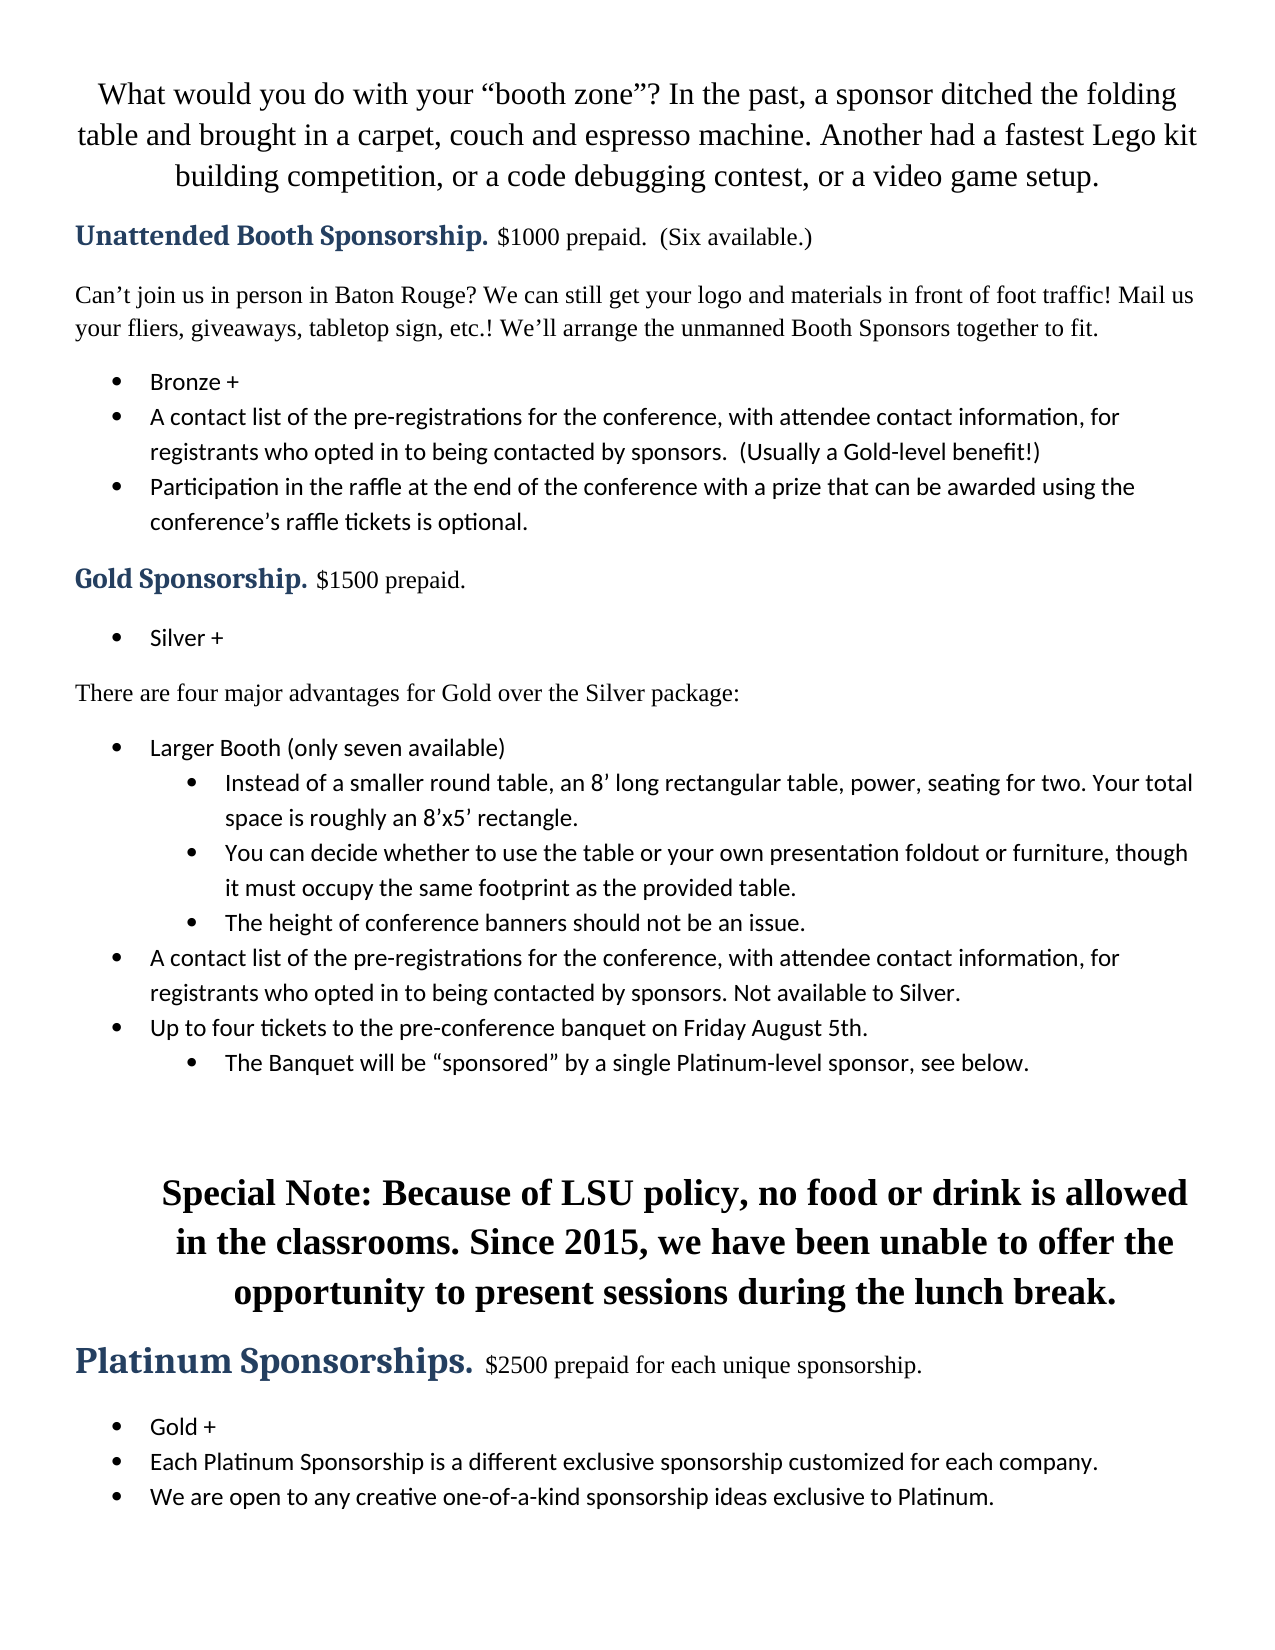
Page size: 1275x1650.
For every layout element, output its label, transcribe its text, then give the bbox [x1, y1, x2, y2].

list Bronze + [112, 367, 1200, 397]
text There are four major advantages for Gold over the Silver package: [75, 678, 1200, 707]
list Each Platinum Sponsorship is a different exclusive sponsorship customized for each company. [112, 1446, 1200, 1477]
text Special Note: Because of LSU policy, no food or drink is allowed in the classrooms. Since 2015, we have been unable to offer the opportunity to present sessions during the lunch break. [150, 1170, 1200, 1312]
list A contact list of the pre-registrations for the conference, with attendee contact information, for registrants who opted in to being contacted by sponsors. (Usually a Gold-level benefit!) [112, 402, 1200, 467]
list Participation in the raffle at the end of the conference with a prize that can be awarded using the conference’s raffle tickets is optional. [112, 472, 1200, 537]
text Unattended Booth Sponsorship. $1000 prepaid. (Six available.) [75, 219, 1200, 253]
list A contact list of the pre-registrations for the conference, with attendee contact information, for registrants who opted in to being contacted by sponsors. Not available to Silver. [112, 942, 1200, 1008]
list You can decide whether to use the table or your own presentation foldout or furniture, though it must occupy the same footprint as the provided table. [187, 837, 1200, 903]
list The height of conference banners should not be an issue. [187, 907, 1200, 938]
list The Banquet will be “sponsored” by a single Platinum-level sponsor, see below. [187, 1047, 1200, 1145]
text What would you do with your “booth zone”? In the past, a sponsor ditched the folding table and brought in a carpet, couch and espresso machine. Another had a fastest Lego kit building competition, or a code debugging contest, or a video game setup. [75, 75, 1200, 193]
list Gold + [112, 1411, 1200, 1442]
text Can’t join us in person in Baton Rouge? We can still get your logo and materials in front of foot traffic! Mail us your fliers, giveaways, tabletop sign, etc.! We’ll arrange the unmanned Booth Sponsors together to fit. [75, 280, 1200, 341]
list Silver + [112, 622, 1200, 653]
list Instead of a smaller round table, an 8’ long rectangular table, power, seating for two. Your total space is roughly an 8’x5’ rectangle. [187, 767, 1200, 833]
list We are open to any creative one-of-a-kind sponsorship ideas exclusive to Platinum. [112, 1481, 1200, 1512]
text Platinum Sponsorships. $2500 prepaid for each unique sponsorship. [75, 1339, 1200, 1383]
list Larger Booth (only seven available) [112, 732, 1200, 763]
text Gold Sponsorship. $1500 prepaid. [75, 562, 1200, 596]
list Up to four tickets to the pre-conference banquet on Friday August 5th. [112, 1012, 1200, 1043]
